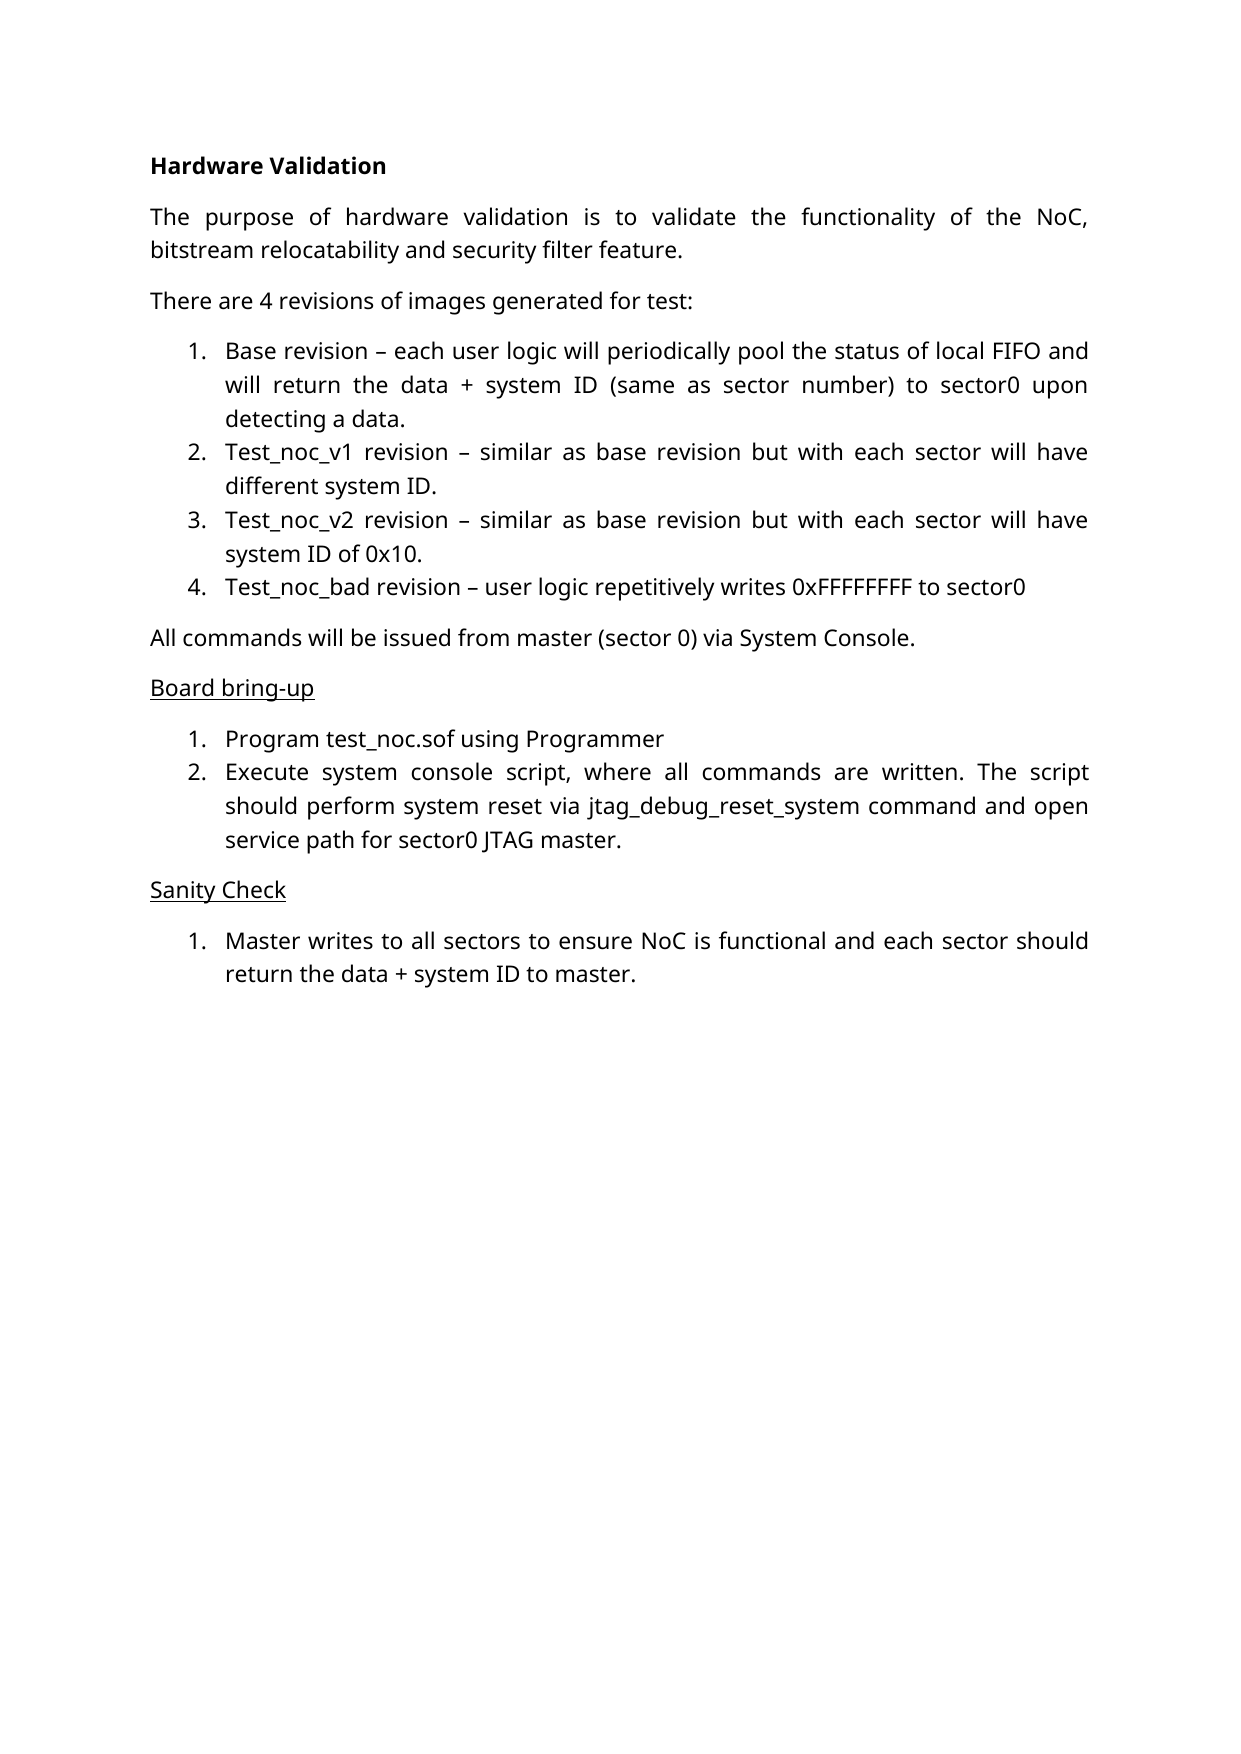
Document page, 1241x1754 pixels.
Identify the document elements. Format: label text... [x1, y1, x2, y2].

list Test_noc_v2 revision – similar as base revision but with each sector will have system ID of 0x10. [187, 504, 1090, 569]
text Sanity Check [150, 874, 1090, 905]
text Board bring-up [150, 672, 1090, 703]
list Test_noc_bad revision – user logic repetitively writes 0xFFFFFFFF to sector0 [187, 571, 1090, 602]
text Hardware Validation [150, 150, 1090, 181]
text The purpose of hardware validation is to validate the functionality of the NoC, bitstream relocatability and security filter feature. [150, 200, 1090, 265]
list Base revision – each user logic will periodically pool the status of local FIFO and will return the data + system ID (same as sector number) to sector0 upon detecting a data. [187, 335, 1090, 434]
list Master writes to all sectors to ensure NoC is functional and each sector should return the data + system ID to master. [187, 924, 1090, 989]
list Program test_noc.sof using Programmer [187, 722, 1090, 754]
list Execute system console script, where all commands are written. The script should perform system reset via jtag_debug_reset_system command and open service path for sector0 JTAG master. [187, 756, 1090, 855]
text There are 4 revisions of images generated for test: [150, 284, 1090, 316]
list Test_noc_v1 revision – similar as base revision but with each sector will have different system ID. [187, 436, 1090, 501]
text All commands will be issued from master (sector 0) via System Console. [150, 622, 1090, 653]
